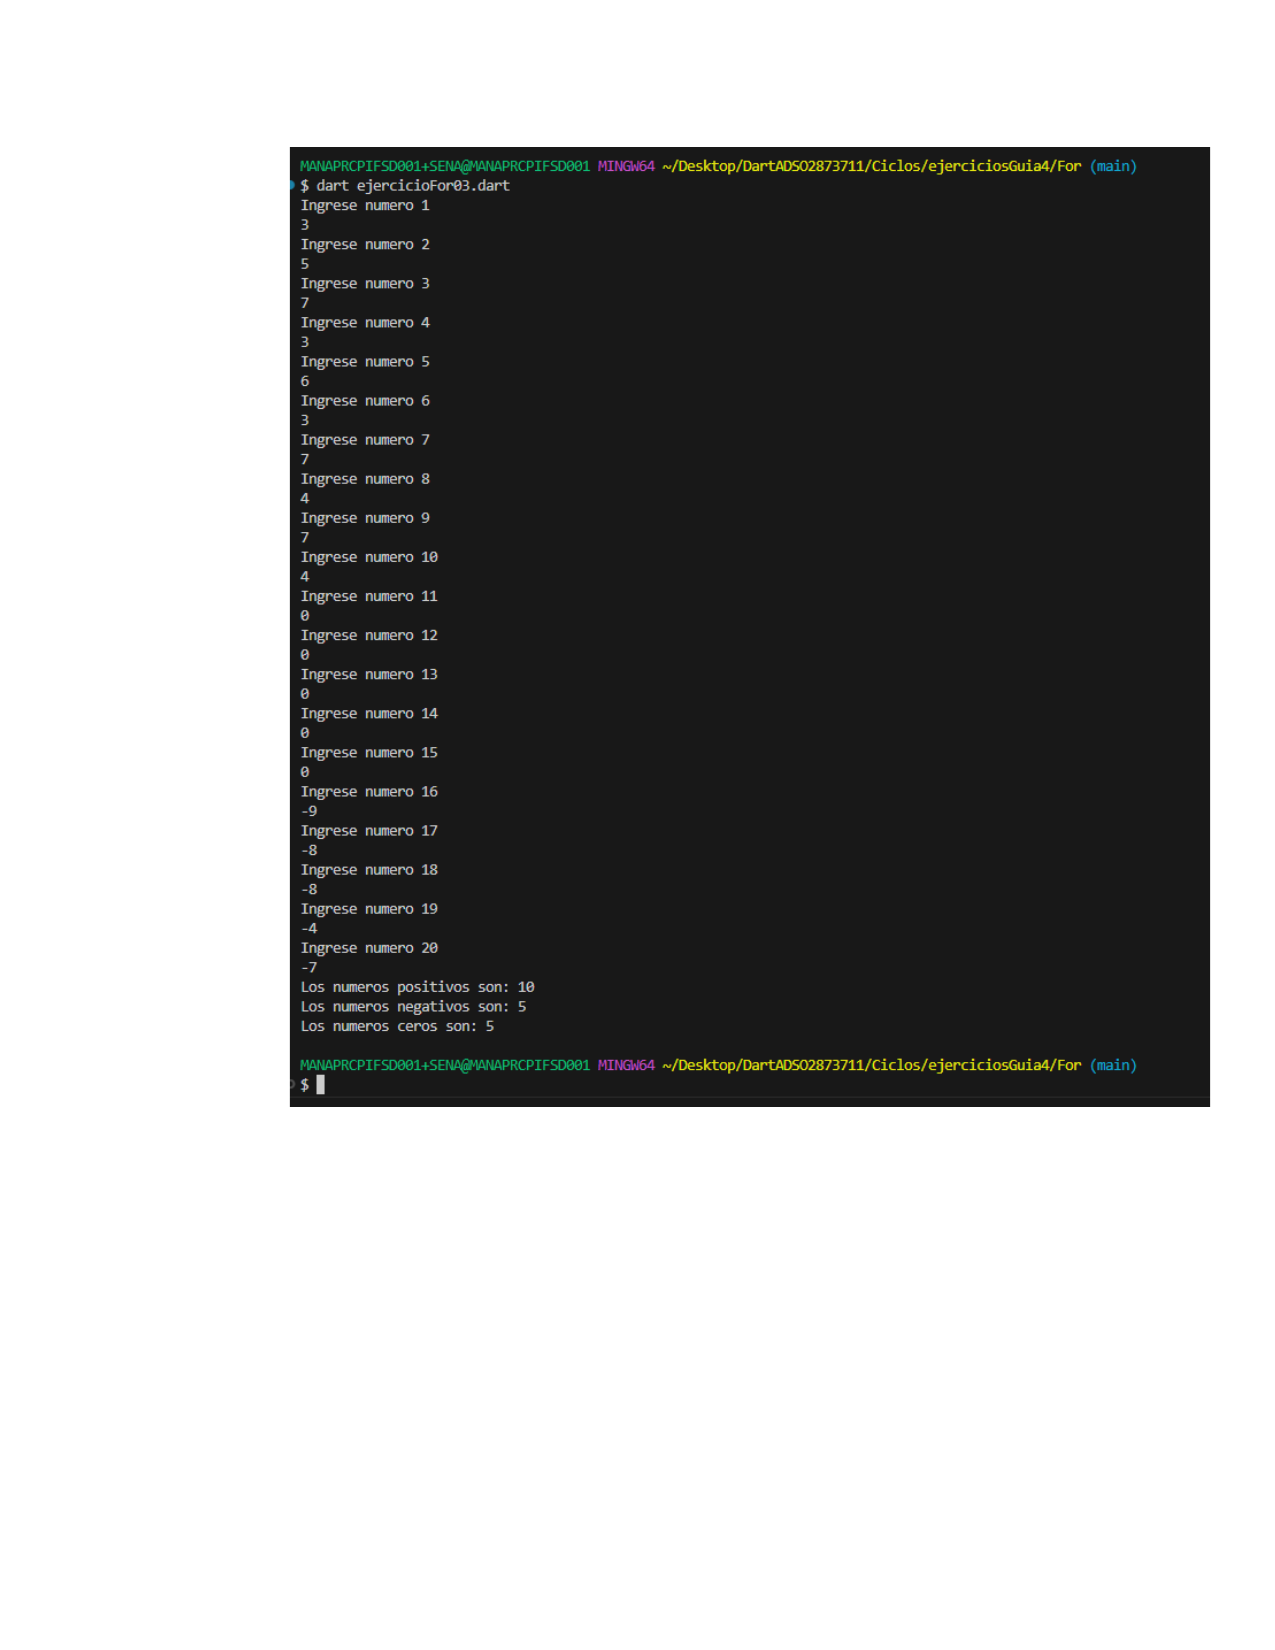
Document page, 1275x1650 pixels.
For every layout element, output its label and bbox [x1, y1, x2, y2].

picture [289, 147, 1211, 1107]
